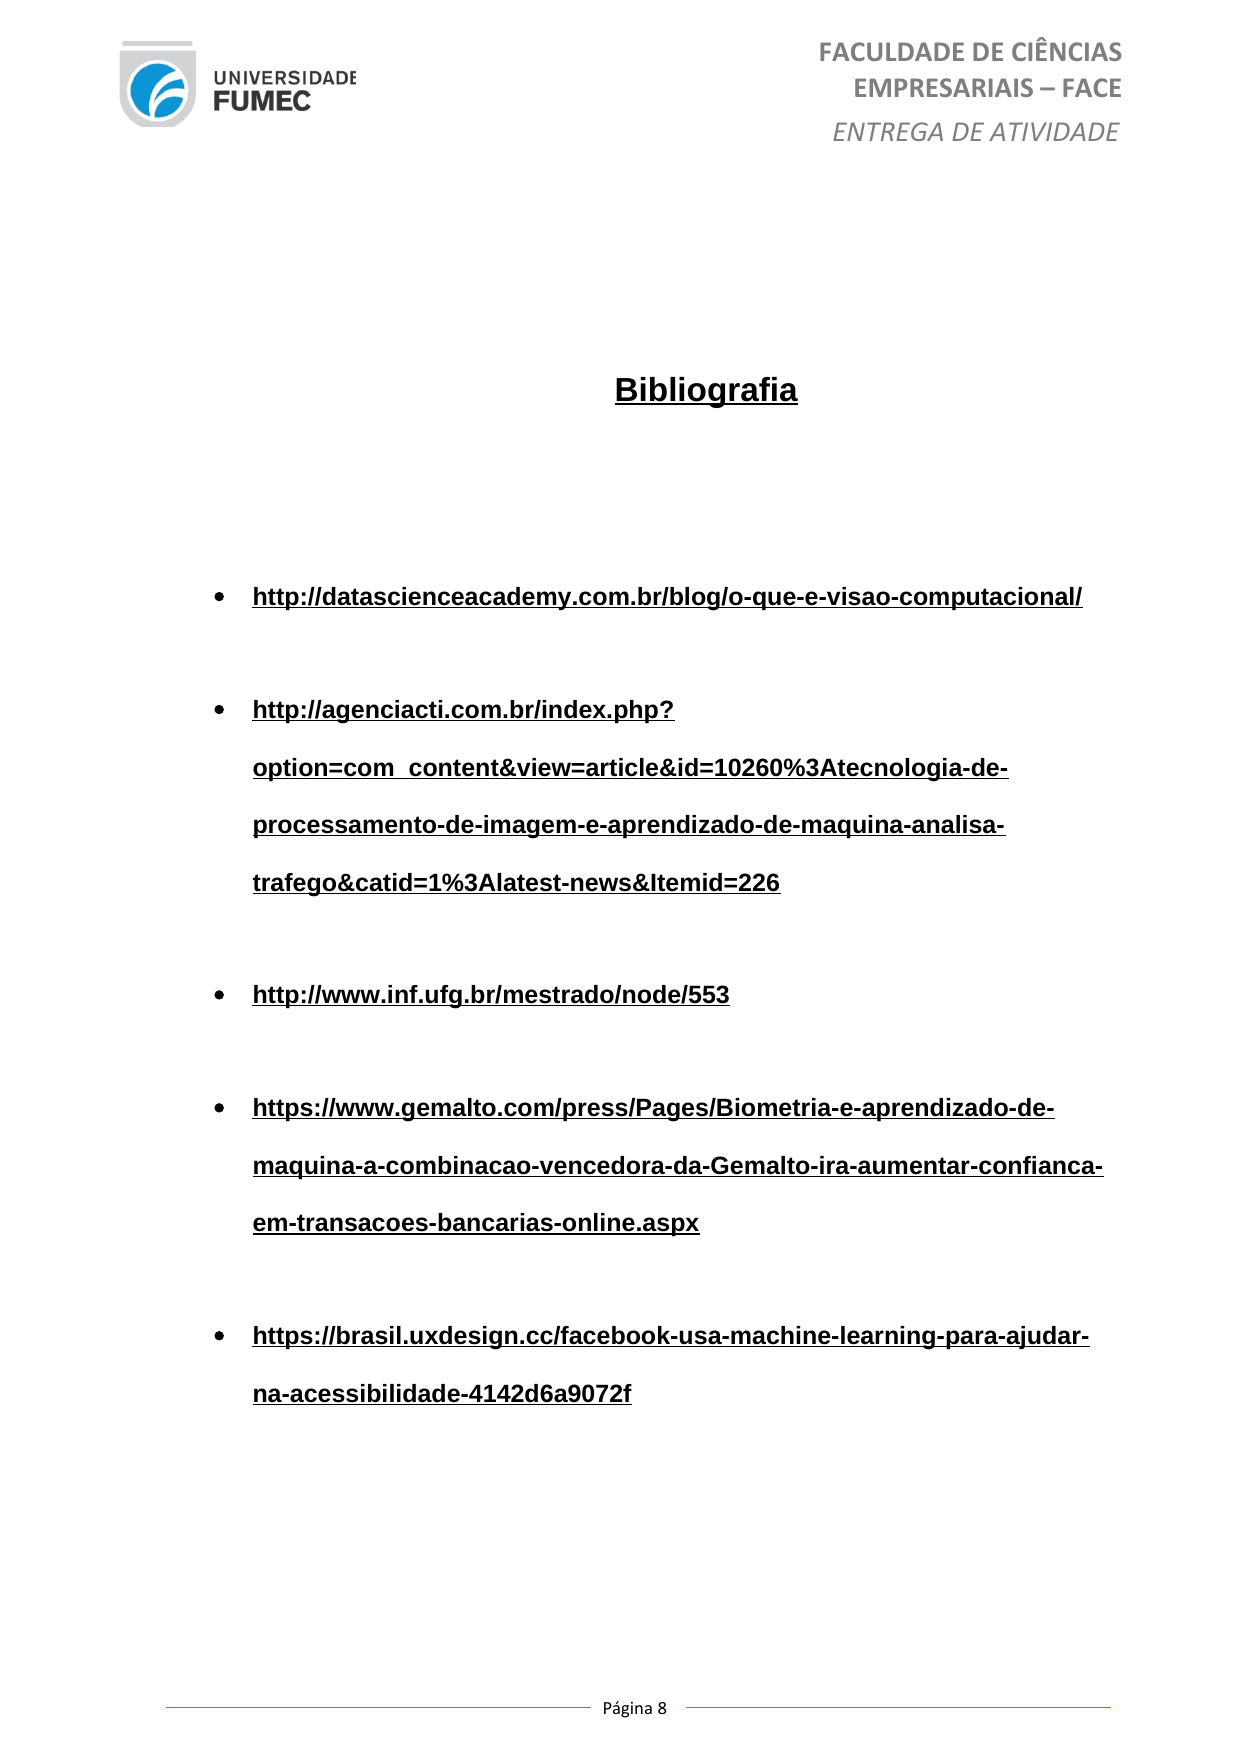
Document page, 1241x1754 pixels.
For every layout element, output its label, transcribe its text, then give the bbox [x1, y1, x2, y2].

picture [118, 41, 356, 126]
list https://brasil.uxdesign.cc/facebook-usa-machine-learning-para-ajudar-na-acessibilidade-4142d6a9072f [215, 1321, 1122, 1407]
list http://datascienceacademy.com.br/blog/o-que-e-visao-computacional/ [215, 582, 1122, 667]
list https://www.gemalto.com/press/Pages/Biometria-e-aprendizado-de-maquina-a-combinacao-vencedora-da-Gemalto-ira-aumentar-confianca-em-transacoes-bancarias-online.aspx [215, 1093, 1122, 1293]
text Bibliografia [290, 370, 1122, 408]
list http://agenciacti.com.br/index.php?option=com_content&view=article&id=10260%3Atecnologia-de-processamento-de-imagem-e-aprendizado-de-maquina-analisa-trafego&catid=1%3Alatest-news&Itemid=226 [215, 695, 1122, 952]
list http://www.inf.ufg.br/mestrado/node/553 [215, 980, 1122, 1065]
